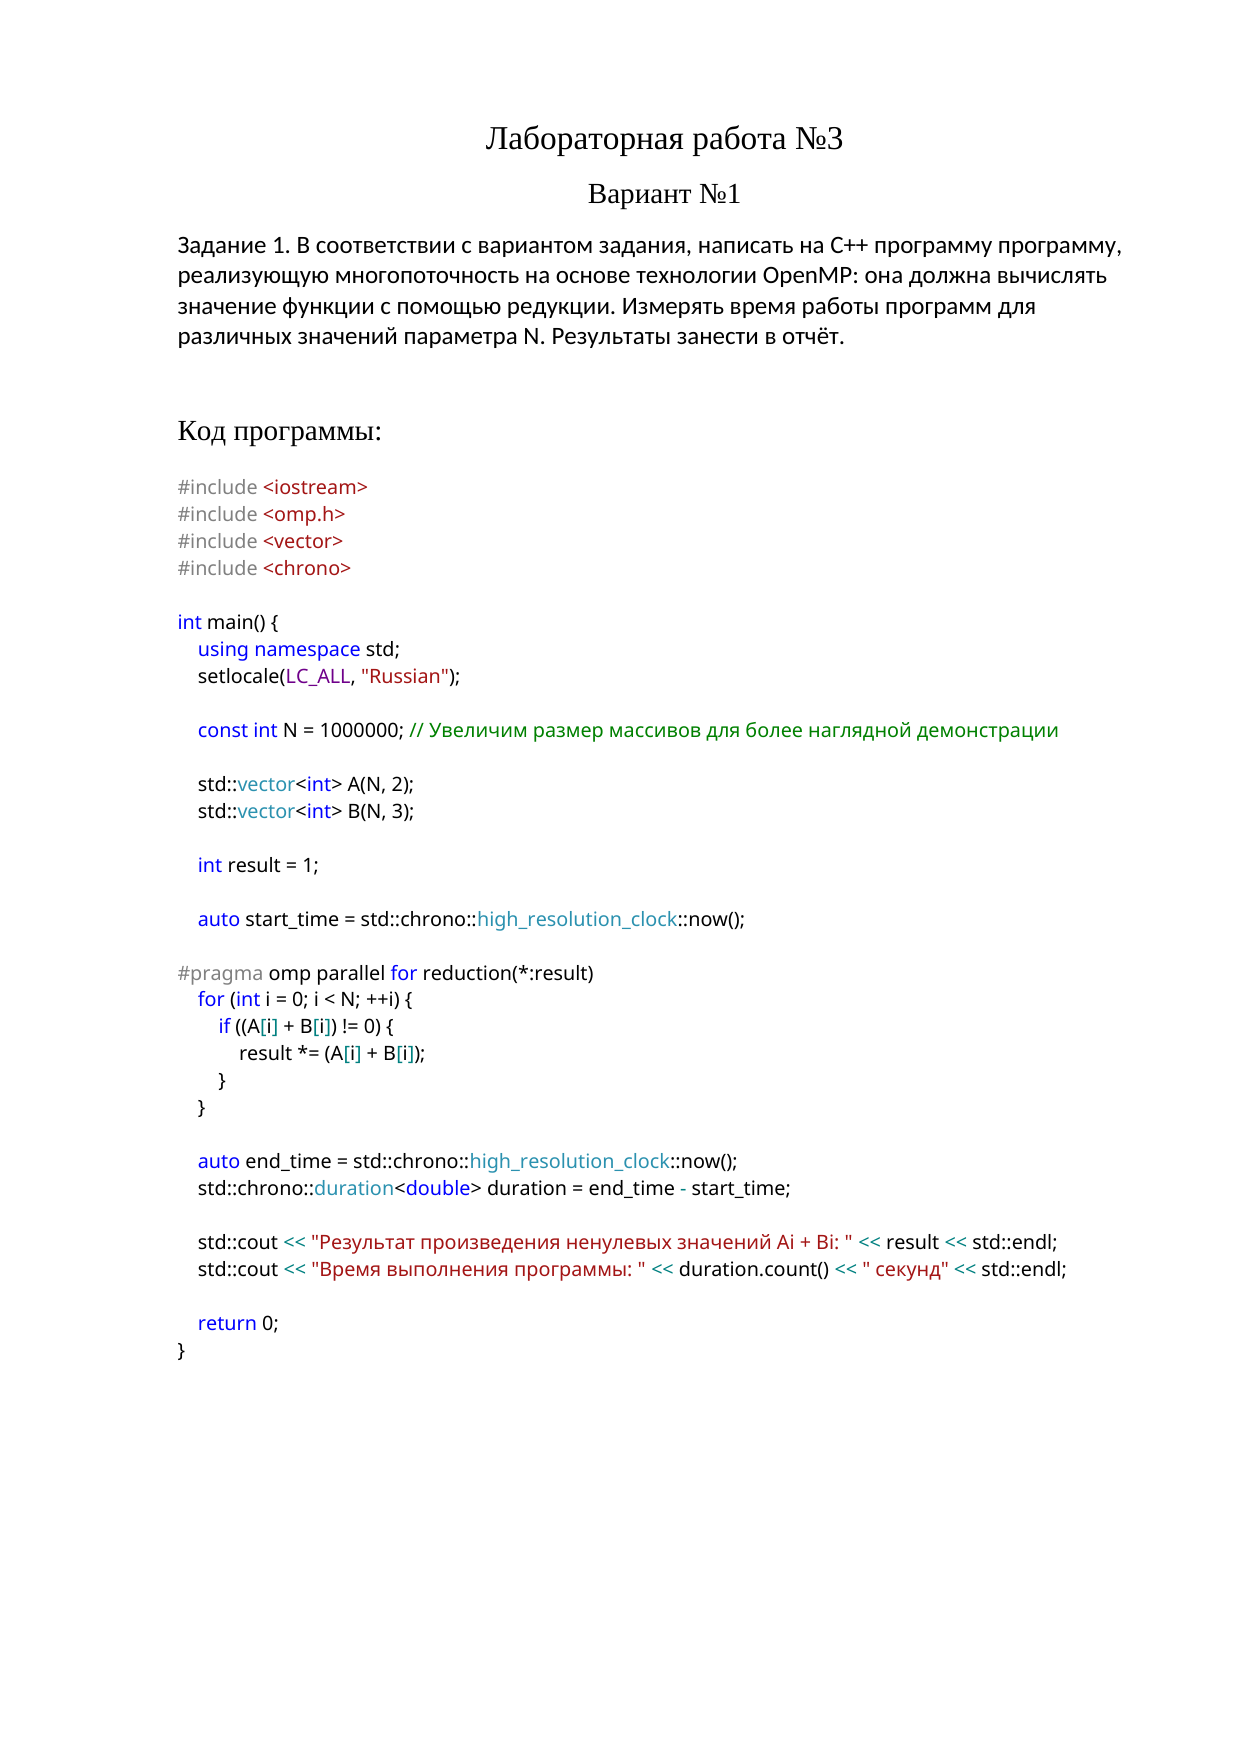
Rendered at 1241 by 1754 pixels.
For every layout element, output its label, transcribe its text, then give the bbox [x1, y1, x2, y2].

text #include <iostream> [177, 473, 1152, 500]
text int main() { [177, 608, 1152, 635]
text } [177, 1336, 1152, 1363]
text std::cout << "Результат произведения ненулевых значений Ai + Bi: " << result << std::endl; [177, 1228, 1152, 1256]
text auto start_time = std::chrono::high_resolution_clock::now(); [177, 905, 1152, 932]
text Код программы: [177, 413, 1152, 446]
text #include <chrono> [177, 554, 1152, 581]
text if ((A[i] + B[i]) != 0) { [177, 1013, 1152, 1040]
text } [177, 1067, 1152, 1094]
text const int N = 1000000; // Увеличим размер массивов для более наглядной демонстрации [177, 716, 1152, 743]
text std::cout << "Время выполнения программы: " << duration.count() << " секунд" << std::endl; [177, 1256, 1152, 1282]
text for (int i = 0; i < N; ++i) { [177, 986, 1152, 1013]
text #include <omp.h> [177, 500, 1152, 527]
text } [177, 1094, 1152, 1121]
text #pragma omp parallel for reduction(*:result) [177, 959, 1152, 986]
text result *= (A[i] + B[i]); [177, 1040, 1152, 1067]
text auto end_time = std::chrono::high_resolution_clock::now(); [177, 1148, 1152, 1174]
text std::vector<int> A(N, 2); [177, 770, 1152, 797]
text Вариант №1 [177, 176, 1152, 210]
text std::vector<int> B(N, 3); [177, 797, 1152, 824]
text int result = 1; [177, 851, 1152, 878]
text Задание 1. В соответствии с вариантом задания, написать на C++ программу программу, реализующую многопоточность на основе технологии OpenMP: она должна вычислять значение функции с помощью редукции. Измерять время работы программ для различных значений параметра N. Результаты занести в отчёт. [177, 229, 1152, 351]
text #include <vector> [177, 527, 1152, 554]
text Лабораторная работа №3 [177, 118, 1152, 156]
text std::chrono::duration<double> duration = end_time - start_time; [177, 1174, 1152, 1202]
text return 0; [177, 1309, 1152, 1336]
text using namespace std; [177, 635, 1152, 662]
text setlocale(LC_ALL, "Russian"); [177, 662, 1152, 689]
